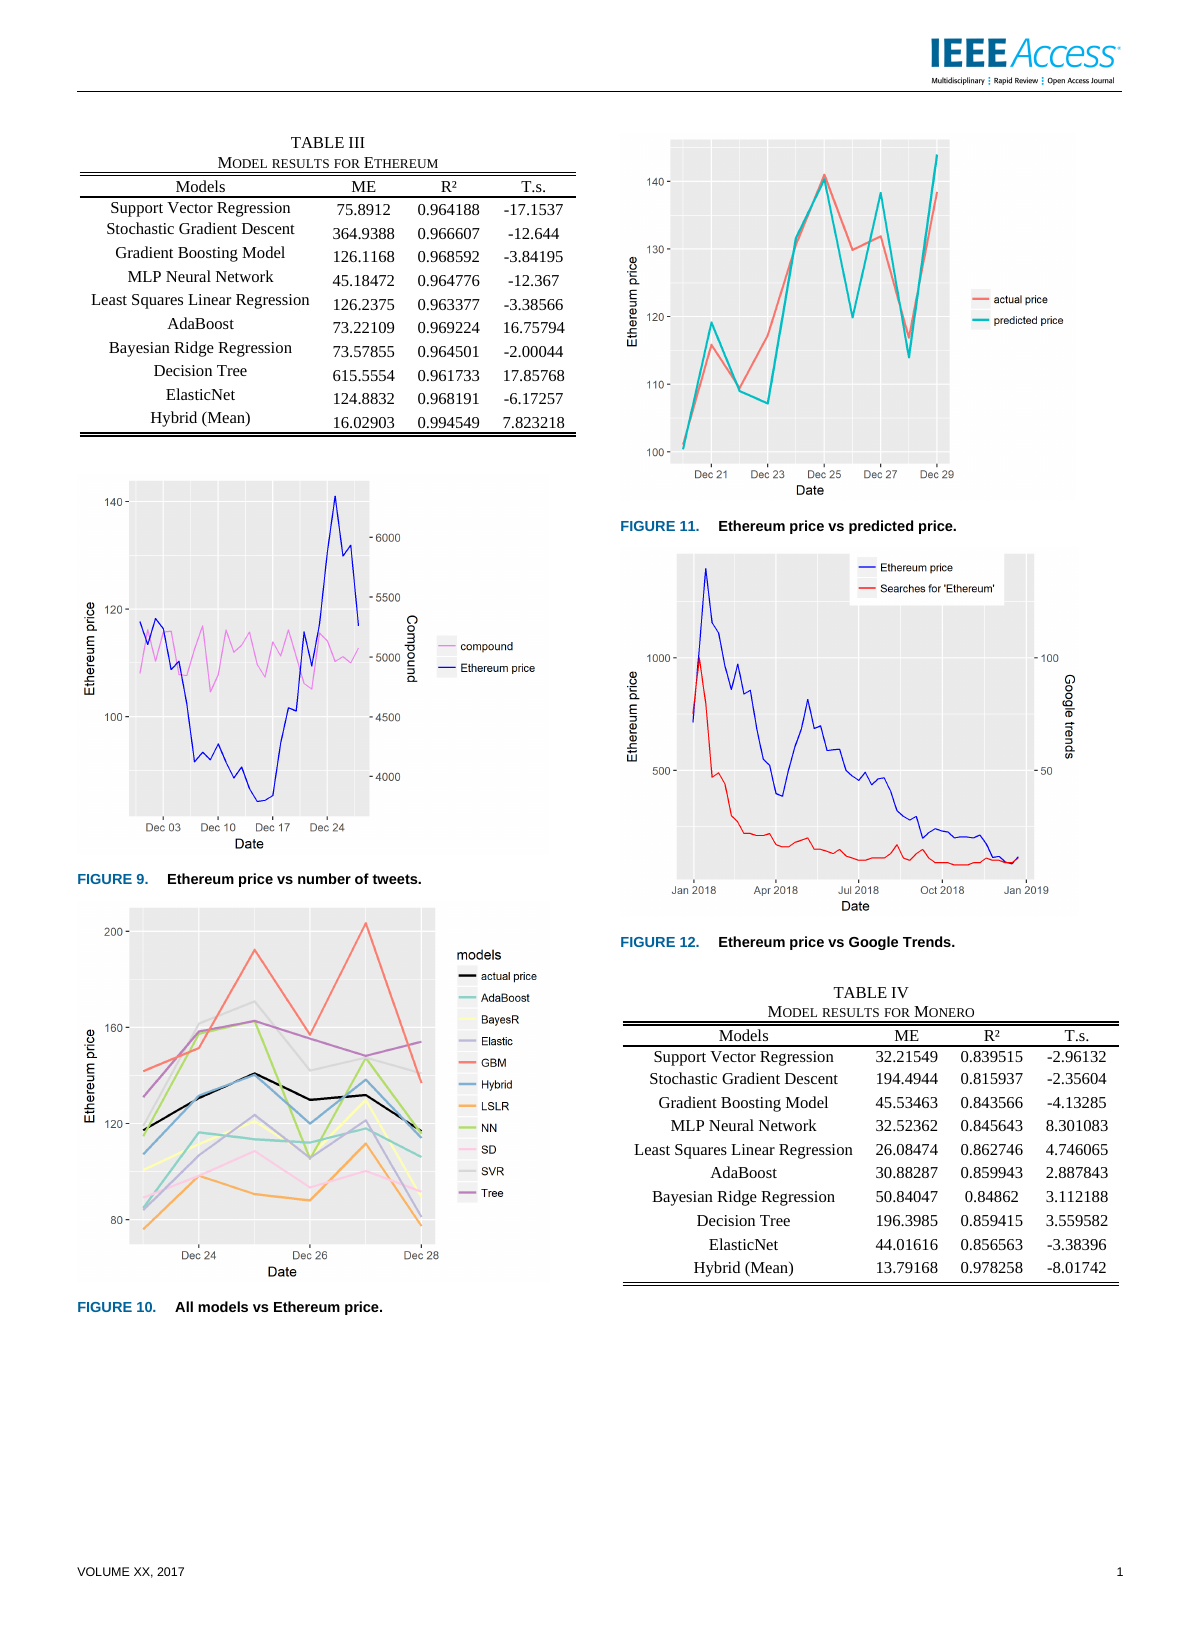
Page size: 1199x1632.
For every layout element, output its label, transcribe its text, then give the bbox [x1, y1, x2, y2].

table_cell 364.9388 [321, 219, 406, 243]
table_cell -3.38396 [1034, 1234, 1119, 1258]
table_cell 0.994549 [406, 408, 491, 432]
table_cell 2.887843 [1034, 1163, 1119, 1187]
table_header R² [949, 1026, 1034, 1045]
table_cell Bayesian Ridge Regression [623, 1187, 864, 1211]
title Model results for Ethereum [77, 152, 578, 172]
table_cell 0.839515 [949, 1047, 1034, 1069]
table_cell 73.57855 [321, 338, 406, 361]
table_cell 45.53463 [864, 1093, 949, 1116]
table_cell 73.22109 [321, 314, 406, 337]
text FIGURE 12. Ethereum price vs Google Trends. [620, 932, 1122, 952]
table_cell 126.2375 [321, 290, 406, 314]
table_cell -2.35604 [1034, 1069, 1119, 1092]
table_cell 45.18472 [321, 266, 406, 290]
picture [77, 474, 549, 855]
table_cell 0.969224 [406, 314, 491, 337]
table_cell Bayesian Ridge Regression [80, 338, 321, 361]
table_cell 0.978258 [949, 1258, 1034, 1282]
table_cell 4.746065 [1034, 1140, 1119, 1163]
table_cell ElasticNet [623, 1234, 864, 1258]
table_header Models [80, 176, 321, 196]
table_cell Support Vector Regression [623, 1047, 864, 1069]
table_cell -12.644 [491, 219, 576, 243]
table_cell 50.84047 [864, 1187, 949, 1211]
table_cell 32.52362 [864, 1116, 949, 1140]
table_cell -17.1537 [491, 198, 576, 219]
table_cell -6.17257 [491, 385, 576, 408]
table_cell Stochastic Gradient Descent [623, 1069, 864, 1092]
title Model results for Monero [620, 1002, 1122, 1021]
table_header Models [623, 1026, 864, 1045]
table_cell -3.84195 [491, 243, 576, 266]
table_cell -12.367 [491, 266, 576, 290]
table_header ME [864, 1026, 949, 1045]
text FIGURE 9. Ethereum price vs number of tweets. [77, 869, 578, 889]
table_cell 44.01616 [864, 1234, 949, 1258]
table_cell 17.85768 [491, 361, 576, 385]
table_header T.s. [491, 176, 576, 196]
table_cell Decision Tree [80, 361, 321, 385]
title TABLE IV [620, 983, 1122, 1002]
table_cell 75.8912 [321, 198, 406, 219]
table_cell -2.96132 [1034, 1047, 1119, 1069]
table_cell 0.84862 [949, 1187, 1034, 1211]
table_cell AdaBoost [80, 314, 321, 337]
table_cell -8.01742 [1034, 1258, 1119, 1282]
table_cell 0.845643 [949, 1116, 1034, 1140]
table_cell Decision Tree [623, 1211, 864, 1234]
table_cell 615.5554 [321, 361, 406, 385]
table_cell 13.79168 [864, 1258, 949, 1282]
table_cell 0.966607 [406, 219, 491, 243]
table_cell Least Squares Linear Regression [623, 1140, 864, 1163]
table_cell 16.75794 [491, 314, 576, 337]
table_cell 0.856563 [949, 1234, 1034, 1258]
table_cell 32.21549 [864, 1047, 949, 1069]
table_cell 0.968592 [406, 243, 491, 266]
table_header T.s. [1034, 1026, 1119, 1045]
table_cell -2.00044 [491, 338, 576, 361]
table_cell 0.961733 [406, 361, 491, 385]
table_header R² [406, 176, 491, 196]
table_cell 0.815937 [949, 1069, 1034, 1092]
table_cell 126.1168 [321, 243, 406, 266]
picture [620, 547, 1079, 917]
table_cell 0.964776 [406, 266, 491, 290]
table_cell 0.963377 [406, 290, 491, 314]
table_header ME [321, 176, 406, 196]
table_cell 196.3985 [864, 1211, 949, 1234]
table_cell 7.823218 [491, 408, 576, 432]
table_cell Hybrid (Mean) [623, 1258, 864, 1282]
table_cell 3.112188 [1034, 1187, 1119, 1211]
table_cell 0.843566 [949, 1093, 1034, 1116]
table_cell AdaBoost [623, 1163, 864, 1187]
table_cell Gradient Boosting Model [623, 1093, 864, 1116]
table_cell 0.859415 [949, 1211, 1034, 1234]
table_cell 0.859943 [949, 1163, 1034, 1187]
table_cell 26.08474 [864, 1140, 949, 1163]
table_cell MLP Neural Network [80, 266, 321, 290]
table_cell -3.38566 [491, 290, 576, 314]
table_cell 8.301083 [1034, 1116, 1119, 1140]
picture [620, 133, 1077, 501]
picture [77, 901, 551, 1283]
title TABLE III [77, 133, 578, 152]
table_cell 0.964188 [406, 198, 491, 219]
table_cell 0.862746 [949, 1140, 1034, 1163]
table_cell 0.964501 [406, 338, 491, 361]
table_cell 30.88287 [864, 1163, 949, 1187]
table_cell Stochastic Gradient Descent [80, 219, 321, 243]
table_cell 0.968191 [406, 385, 491, 408]
table_cell Support Vector Regression [80, 198, 321, 219]
table_cell -4.13285 [1034, 1093, 1119, 1116]
table_cell 194.4944 [864, 1069, 949, 1092]
table_cell Least Squares Linear Regression [80, 290, 321, 314]
table_cell Hybrid (Mean) [80, 408, 321, 432]
picture [930, 37, 1122, 86]
table_cell 3.559582 [1034, 1211, 1119, 1234]
table_cell 124.8832 [321, 385, 406, 408]
table_cell 16.02903 [321, 408, 406, 432]
table_cell Gradient Boosting Model [80, 243, 321, 266]
table_cell MLP Neural Network [623, 1116, 864, 1140]
text FIGURE 10. All models vs Ethereum price. [77, 1297, 578, 1317]
text FIGURE 11. Ethereum price vs predicted price. [620, 515, 1122, 535]
table_cell ElasticNet [80, 385, 321, 408]
